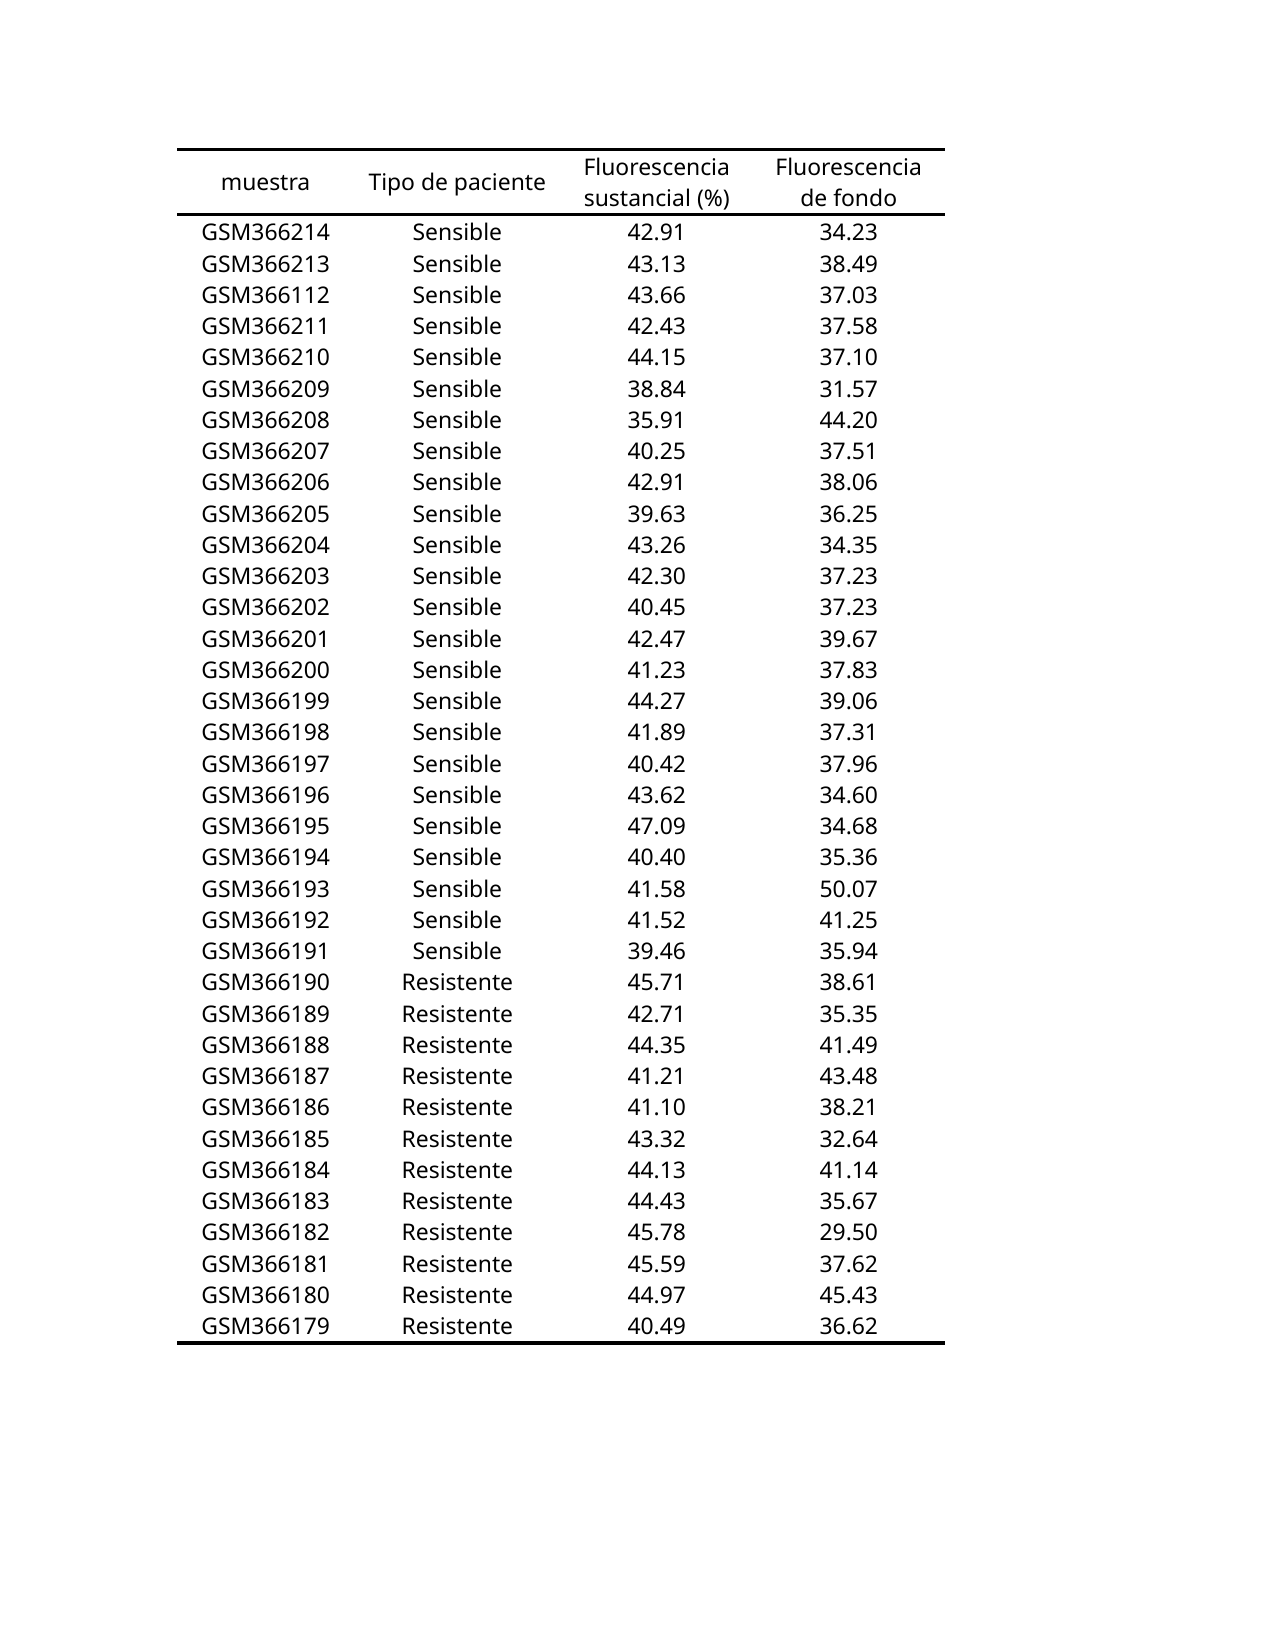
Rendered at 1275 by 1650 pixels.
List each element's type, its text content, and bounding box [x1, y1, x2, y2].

table_cell 42.47 [561, 623, 753, 654]
table_cell 38.84 [561, 373, 753, 404]
table_cell 43.48 [753, 1060, 944, 1091]
table_cell 34.35 [753, 529, 944, 560]
table_cell 40.49 [561, 1310, 753, 1341]
table_cell 39.46 [561, 935, 753, 966]
table_cell 35.91 [561, 404, 753, 435]
table_cell 29.50 [753, 1216, 944, 1248]
table_cell 45.78 [561, 1216, 753, 1248]
table_cell 39.63 [561, 498, 753, 529]
table_cell 36.62 [753, 1310, 944, 1341]
table_cell 44.97 [561, 1279, 753, 1310]
table_cell Resistente [354, 1154, 561, 1185]
table_cell GSM366201 [177, 623, 354, 654]
table_cell GSM366213 [177, 248, 354, 279]
table_cell GSM366192 [177, 904, 354, 935]
table_cell 35.35 [753, 998, 944, 1029]
table_cell Sensible [354, 310, 561, 341]
table_cell GSM366186 [177, 1091, 354, 1123]
table_cell Sensible [354, 498, 561, 529]
table_cell GSM366191 [177, 935, 354, 966]
table_cell 35.67 [753, 1185, 944, 1216]
table_cell Sensible [354, 716, 561, 748]
table_cell Sensible [354, 623, 561, 654]
table_cell GSM366206 [177, 466, 354, 498]
table_cell GSM366198 [177, 716, 354, 748]
table_cell Sensible [354, 373, 561, 404]
table_cell 40.42 [561, 748, 753, 779]
table_cell 41.25 [753, 904, 944, 935]
table_cell 40.45 [561, 591, 753, 623]
table_cell Sensible [354, 404, 561, 435]
table_cell Sensible [354, 248, 561, 279]
table_cell 37.23 [753, 591, 944, 623]
table_cell Sensible [354, 560, 561, 591]
table_cell GSM366180 [177, 1279, 354, 1310]
table_cell Sensible [354, 341, 561, 373]
table_cell 37.23 [753, 560, 944, 591]
table_cell GSM366184 [177, 1154, 354, 1185]
table_cell 44.15 [561, 341, 753, 373]
table_cell Resistente [354, 1310, 561, 1341]
table_cell Sensible [354, 654, 561, 685]
table_cell 37.58 [753, 310, 944, 341]
table_cell 31.57 [753, 373, 944, 404]
table_cell 43.32 [561, 1123, 753, 1154]
table_cell GSM366214 [177, 216, 354, 248]
table_cell GSM366208 [177, 404, 354, 435]
table_cell GSM366193 [177, 873, 354, 904]
table_cell GSM366195 [177, 810, 354, 841]
table_cell 43.13 [561, 248, 753, 279]
table_cell Resistente [354, 998, 561, 1029]
table_header Fluorescencia sustancial (%) [561, 151, 753, 213]
table_cell 40.25 [561, 435, 753, 466]
table_cell 41.14 [753, 1154, 944, 1185]
table_cell 44.27 [561, 685, 753, 716]
table_cell GSM366187 [177, 1060, 354, 1091]
table_cell 37.51 [753, 435, 944, 466]
table_cell 37.31 [753, 716, 944, 748]
table_cell Sensible [354, 779, 561, 810]
table_cell 44.35 [561, 1029, 753, 1060]
table_cell GSM366190 [177, 966, 354, 998]
table_cell GSM366188 [177, 1029, 354, 1060]
table_cell 35.36 [753, 841, 944, 873]
table_cell 41.23 [561, 654, 753, 685]
table_cell 50.07 [753, 873, 944, 904]
table_header Fluorescencia de fondo [753, 151, 944, 213]
table_cell 37.03 [753, 279, 944, 310]
table_cell GSM366179 [177, 1310, 354, 1341]
table_cell Sensible [354, 904, 561, 935]
table_cell GSM366197 [177, 748, 354, 779]
table_cell GSM366210 [177, 341, 354, 373]
table_cell GSM366199 [177, 685, 354, 716]
table_cell Resistente [354, 1029, 561, 1060]
table_cell Resistente [354, 1091, 561, 1123]
table_cell Resistente [354, 1248, 561, 1279]
table_cell 41.89 [561, 716, 753, 748]
table_cell 32.64 [753, 1123, 944, 1154]
table_cell GSM366205 [177, 498, 354, 529]
table_cell 42.71 [561, 998, 753, 1029]
table_cell 42.43 [561, 310, 753, 341]
table_cell 45.43 [753, 1279, 944, 1310]
table_cell 44.13 [561, 1154, 753, 1185]
table_cell 37.62 [753, 1248, 944, 1279]
table_cell 38.21 [753, 1091, 944, 1123]
table_cell GSM366185 [177, 1123, 354, 1154]
table_cell GSM366194 [177, 841, 354, 873]
table_cell 39.67 [753, 623, 944, 654]
table_cell 44.43 [561, 1185, 753, 1216]
table_cell GSM366200 [177, 654, 354, 685]
table_cell GSM366182 [177, 1216, 354, 1248]
table_cell 37.96 [753, 748, 944, 779]
table_cell Sensible [354, 435, 561, 466]
table_cell Sensible [354, 841, 561, 873]
table_cell 43.62 [561, 779, 753, 810]
table_cell Sensible [354, 279, 561, 310]
table_cell 34.60 [753, 779, 944, 810]
table_cell GSM366181 [177, 1248, 354, 1279]
table_cell Sensible [354, 466, 561, 498]
table_cell Sensible [354, 529, 561, 560]
table_cell GSM366112 [177, 279, 354, 310]
table_cell 42.30 [561, 560, 753, 591]
table_cell 41.21 [561, 1060, 753, 1091]
table_cell 41.10 [561, 1091, 753, 1123]
table_cell 34.23 [753, 216, 944, 248]
table_cell Sensible [354, 685, 561, 716]
table_cell Resistente [354, 1185, 561, 1216]
table_cell Sensible [354, 748, 561, 779]
table_cell 44.20 [753, 404, 944, 435]
table_cell GSM366203 [177, 560, 354, 591]
table_cell 45.59 [561, 1248, 753, 1279]
table_cell 42.91 [561, 216, 753, 248]
table_cell 47.09 [561, 810, 753, 841]
table_cell Resistente [354, 1216, 561, 1248]
table_cell Sensible [354, 591, 561, 623]
table_cell 36.25 [753, 498, 944, 529]
table_cell Resistente [354, 966, 561, 998]
table_cell 37.10 [753, 341, 944, 373]
table_cell Resistente [354, 1279, 561, 1310]
table_cell 38.61 [753, 966, 944, 998]
table_cell GSM366202 [177, 591, 354, 623]
table_cell 41.52 [561, 904, 753, 935]
table_cell 38.06 [753, 466, 944, 498]
table_cell 35.94 [753, 935, 944, 966]
table_cell 41.58 [561, 873, 753, 904]
table_header Tipo de paciente [354, 151, 561, 213]
table_cell Sensible [354, 810, 561, 841]
table_cell 41.49 [753, 1029, 944, 1060]
table_cell Sensible [354, 935, 561, 966]
table_cell GSM366183 [177, 1185, 354, 1216]
table_cell 40.40 [561, 841, 753, 873]
table_cell 43.26 [561, 529, 753, 560]
table_cell GSM366196 [177, 779, 354, 810]
table_cell Sensible [354, 873, 561, 904]
table_cell GSM366209 [177, 373, 354, 404]
table_cell Resistente [354, 1060, 561, 1091]
table_header muestra [177, 151, 354, 213]
table_cell 43.66 [561, 279, 753, 310]
table_cell 37.83 [753, 654, 944, 685]
table_cell 34.68 [753, 810, 944, 841]
table_cell GSM366204 [177, 529, 354, 560]
table_cell Sensible [354, 216, 561, 248]
table_cell 45.71 [561, 966, 753, 998]
table_cell 38.49 [753, 248, 944, 279]
table_cell 42.91 [561, 466, 753, 498]
table_cell GSM366189 [177, 998, 354, 1029]
table_cell GSM366211 [177, 310, 354, 341]
table_cell 39.06 [753, 685, 944, 716]
table_cell Resistente [354, 1123, 561, 1154]
table_cell GSM366207 [177, 435, 354, 466]
